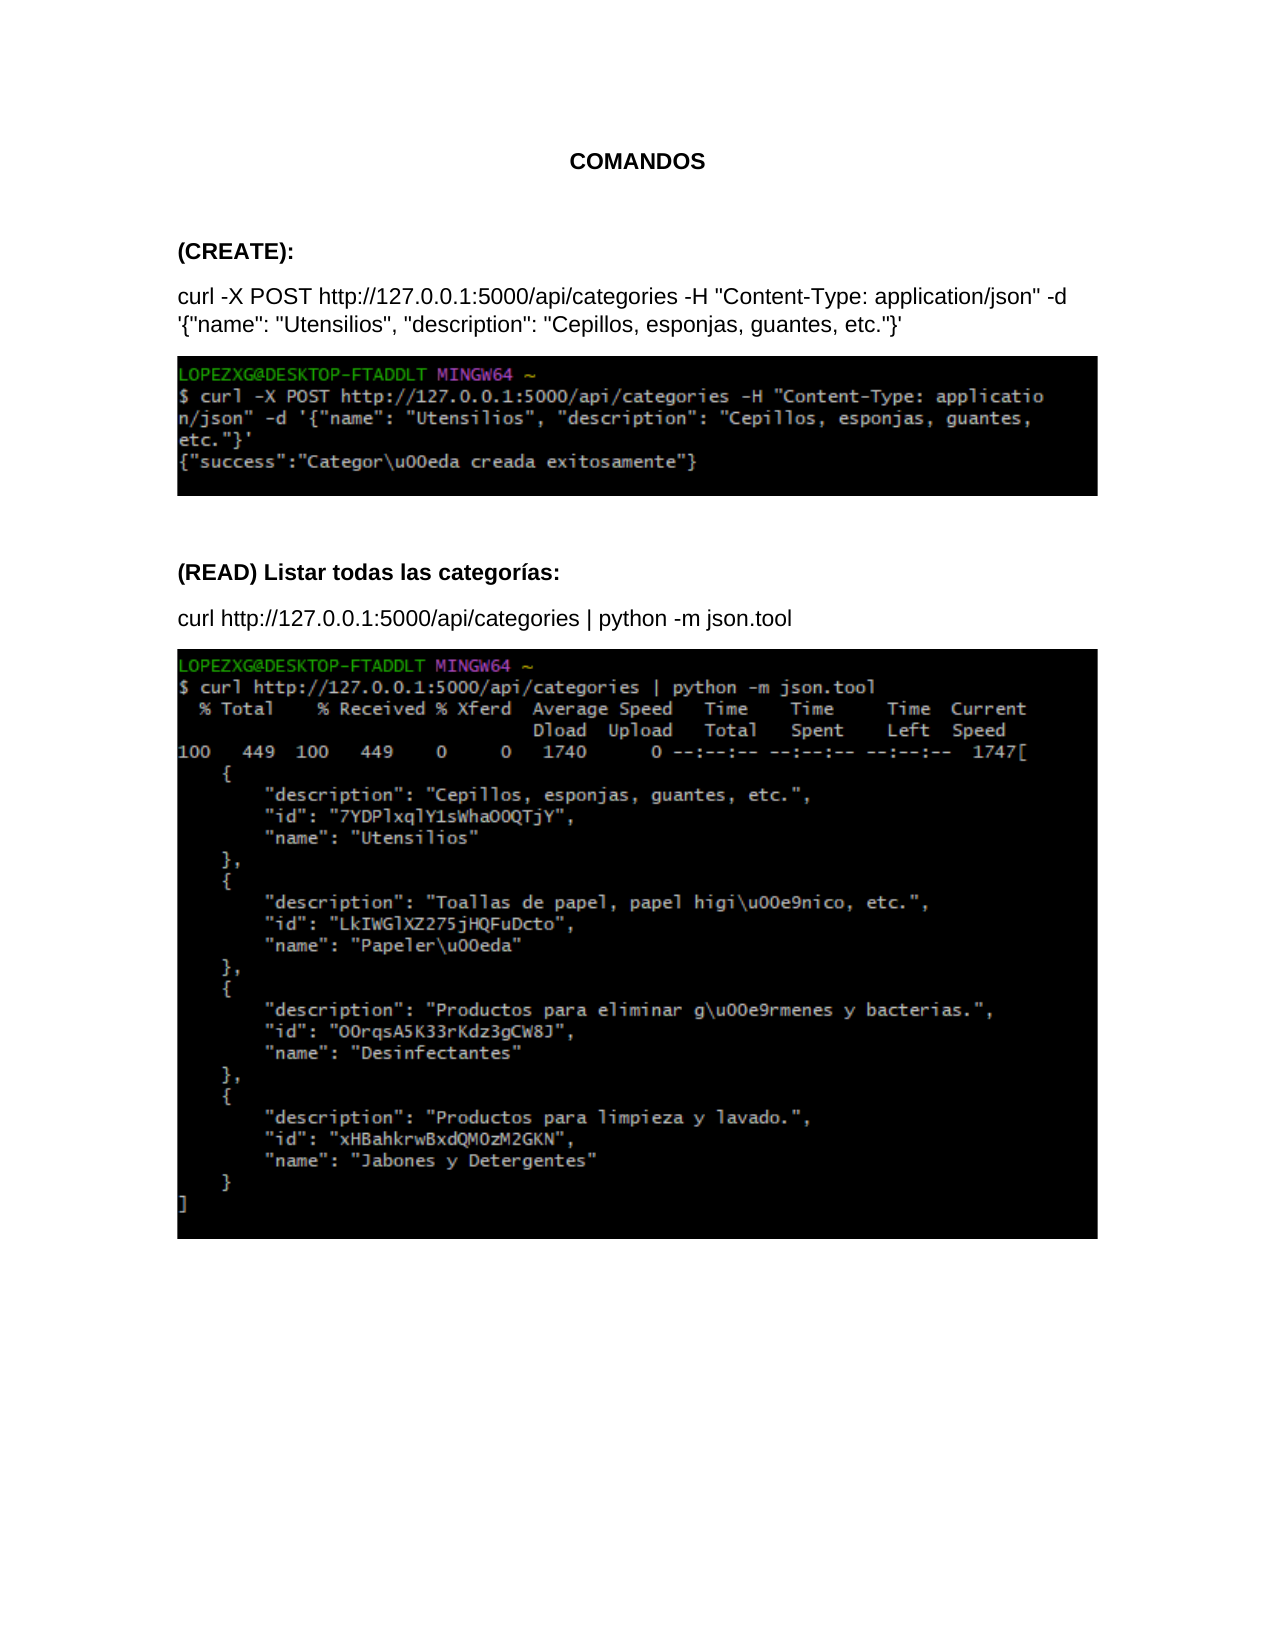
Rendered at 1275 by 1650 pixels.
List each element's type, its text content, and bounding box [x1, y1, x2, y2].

text (READ) Listar todas las categorías: [177, 559, 1098, 586]
picture [177, 649, 1098, 1239]
text curl http://127.0.0.1:5000/api/categories | python -m json.tool [177, 604, 1098, 631]
text COMANDOS [177, 148, 1098, 174]
text (CREATE): [177, 238, 1098, 264]
picture [177, 356, 1098, 496]
text curl -X POST http://127.0.0.1:5000/api/categories -H "Content-Type: application/json" -d '{"name": "Utensilios", "description": "Cepillos, esponjas, guantes, etc."}' [177, 283, 1098, 338]
